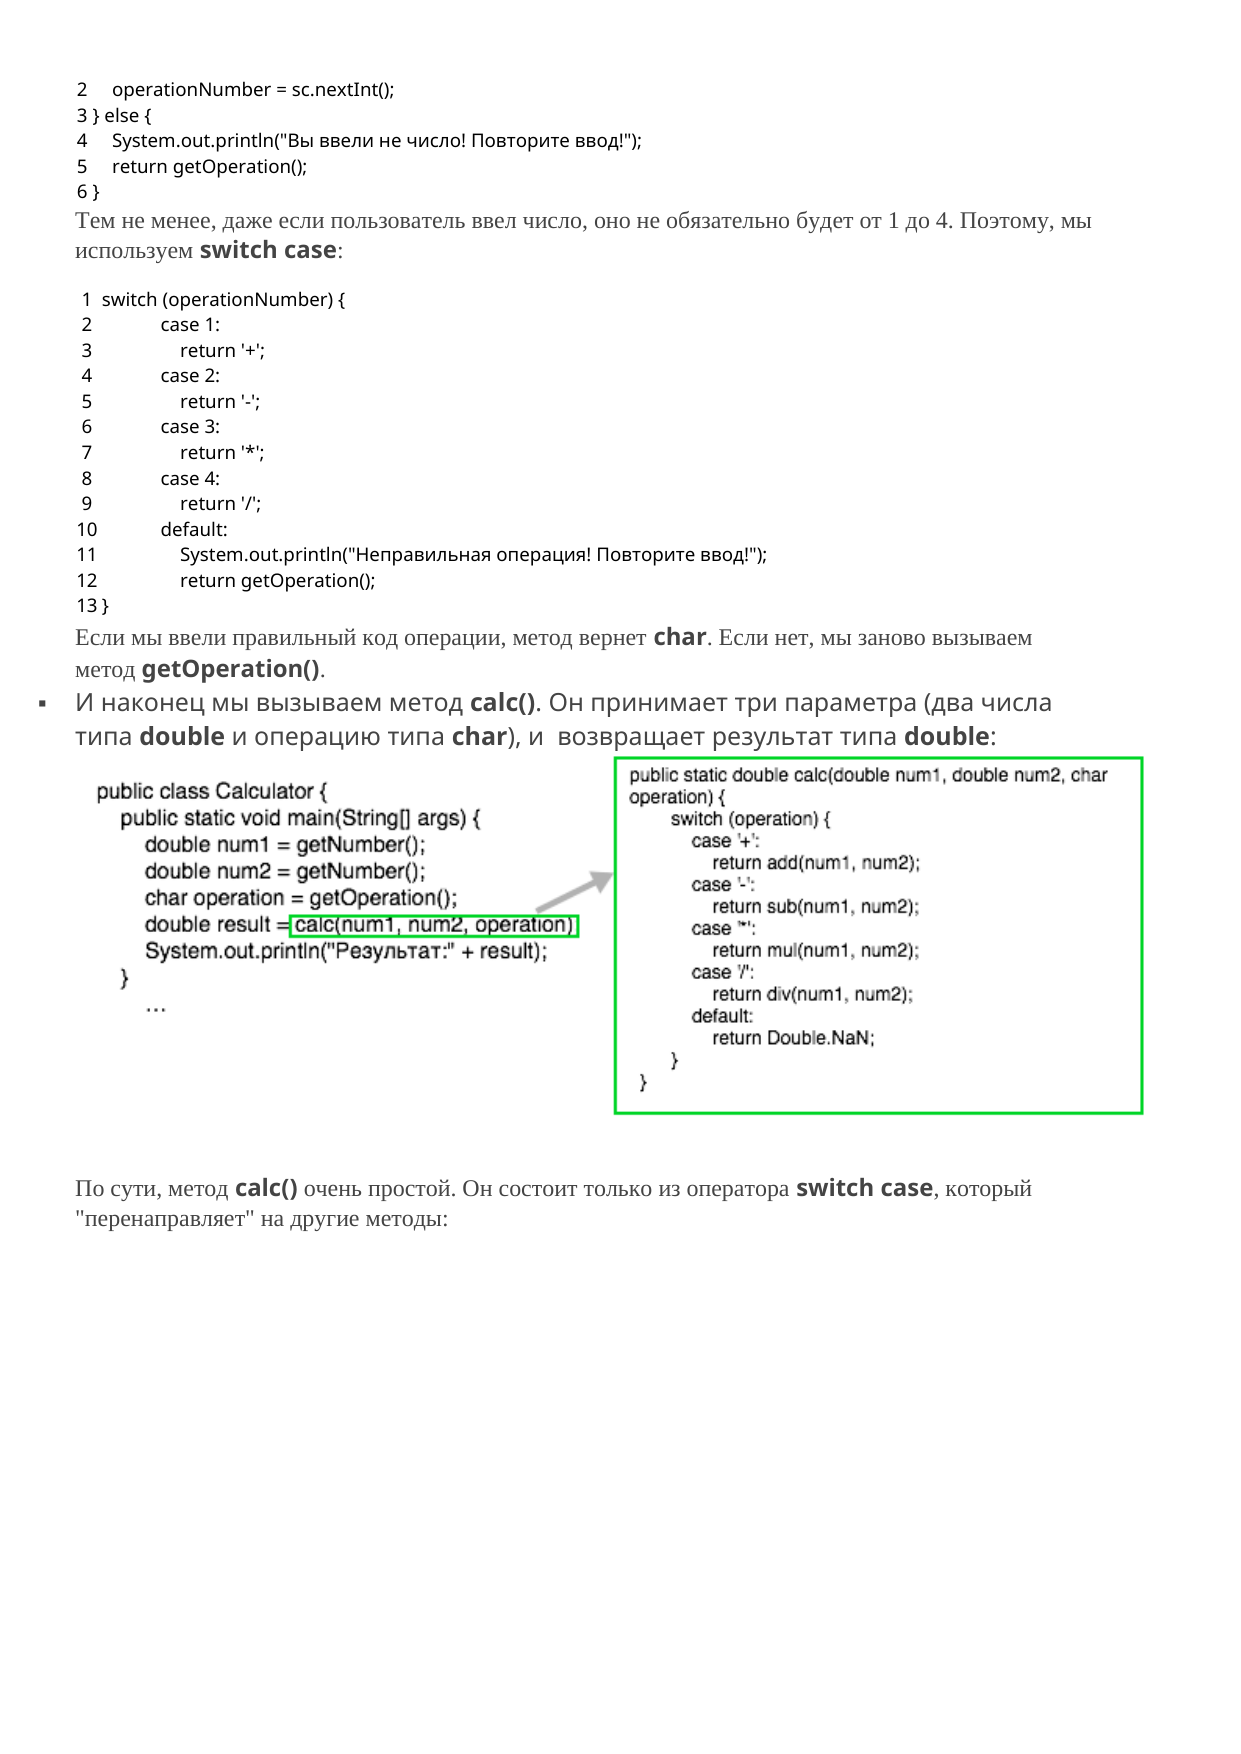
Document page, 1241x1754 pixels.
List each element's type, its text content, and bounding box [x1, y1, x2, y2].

table_header 1 2 3 4 5 6 [74, 75, 91, 206]
list И наконец мы вызываем метод calc(). Он принимает три параметра (два числа типа double и операцию типа char), и возвращает результат типа double: [37, 685, 1165, 753]
text Тем не менее, даже если пользователь ввел число, оно не обязательно будет от 1 до 4. Поэтому, мы используем switch case: [75, 206, 1165, 266]
table_header 1 2 3 4 5 6 7 8 9 10 11 12 13 [74, 285, 100, 619]
text По сути, метод calc() очень простой. Он состоит только из оператора switch case, который "перенаправляет" на другие методы: [75, 1171, 1165, 1231]
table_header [91, 75, 973, 206]
picture [75, 752, 1161, 1148]
table_header switch (operationNumber) { case 1: return '+'; case 2: return '-'; case 3: return '*'; case 4: return '/'; default: System.out.println("Неправильная операция! Повторите ввод!"); return getOperation(); } [100, 285, 987, 619]
text Если мы ввели правильный код операции, метод вернет char. Если нет, мы заново вызываем метод getOperation(). [75, 619, 1165, 685]
